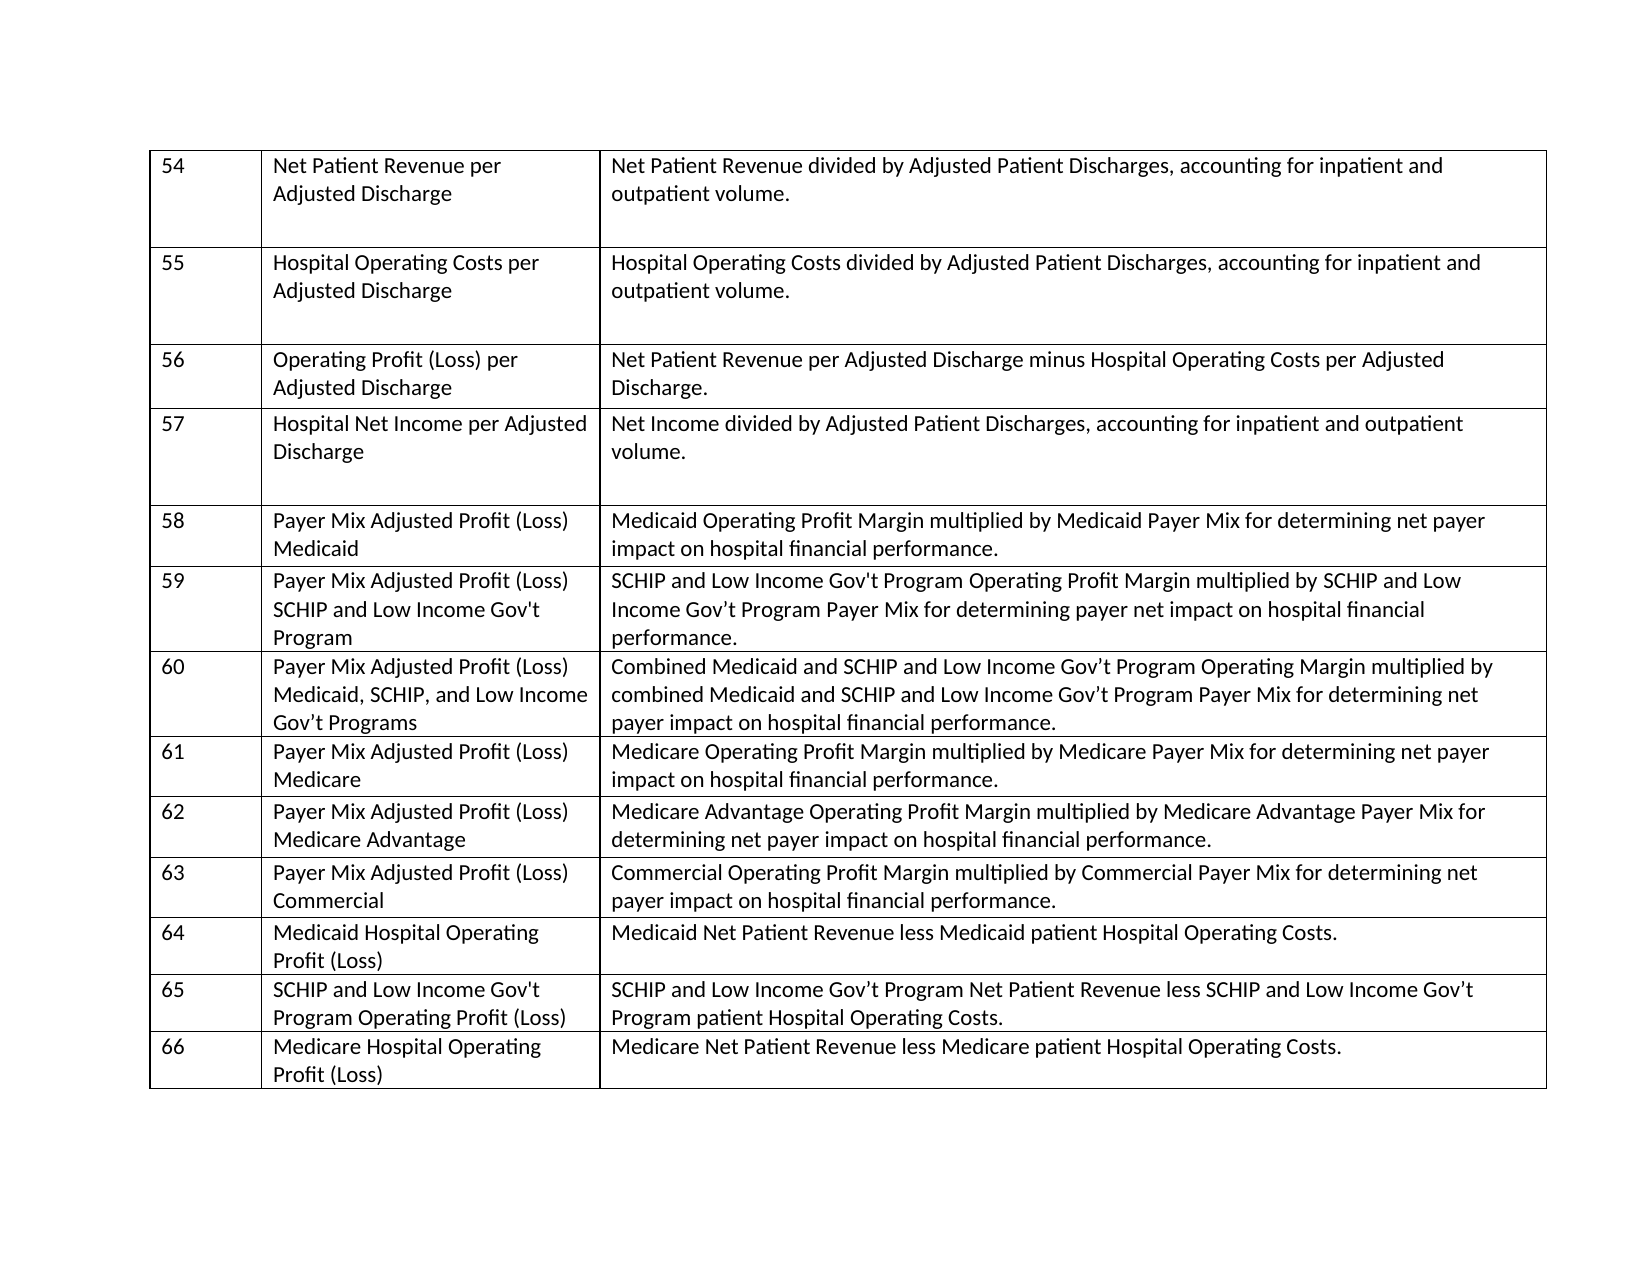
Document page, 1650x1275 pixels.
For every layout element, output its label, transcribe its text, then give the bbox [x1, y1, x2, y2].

table_cell 57 [151, 409, 261, 505]
table_cell Net Patient Revenue divided by Adjusted Patient Discharges, accounting for inpatient and outpatient volume. [601, 151, 1546, 247]
table_cell Payer Mix Adjusted Profit (Loss) SCHIP and Low Income Gov't Program [262, 567, 599, 651]
table_cell Medicare Net Patient Revenue less Medicare patient Hospital Operating Costs. [601, 1032, 1546, 1088]
table_cell Medicaid Net Patient Revenue less Medicaid patient Hospital Operating Costs. [601, 918, 1546, 974]
table_cell 58 [151, 506, 261, 566]
table_cell Medicare Operating Profit Margin multiplied by Medicare Payer Mix for determining net payer impact on hospital financial performance. [601, 737, 1546, 796]
table_cell 65 [151, 975, 261, 1031]
table_cell 54 [151, 151, 261, 247]
table_cell 61 [151, 737, 261, 796]
table_cell Operating Profit (Loss) per Adjusted Discharge [262, 345, 599, 408]
table_cell Payer Mix Adjusted Profit (Loss) Commercial [262, 858, 599, 917]
table_cell Net Patient Revenue per Adjusted Discharge minus Hospital Operating Costs per Adjusted Discharge. [601, 345, 1546, 408]
table_cell 55 [151, 248, 261, 344]
table_cell Hospital Operating Costs divided by Adjusted Patient Discharges, accounting for inpatient and outpatient volume. [601, 248, 1546, 344]
table_cell Hospital Operating Costs per Adjusted Discharge [262, 248, 599, 344]
table_cell Payer Mix Adjusted Profit (Loss) Medicare Advantage [262, 797, 599, 857]
table_cell SCHIP and Low Income Gov't Program Operating Profit Margin multiplied by SCHIP and Low Income Gov’t Program Payer Mix for determining payer net impact on hospital financial performance. [601, 567, 1546, 651]
table_cell SCHIP and Low Income Gov't Program Operating Profit (Loss) [262, 975, 599, 1031]
table_cell 63 [151, 858, 261, 917]
table_cell Hospital Net Income per Adjusted Discharge [262, 409, 599, 505]
table_cell 56 [151, 345, 261, 408]
table_cell 66 [151, 1032, 261, 1088]
table_cell Medicaid Operating Profit Margin multiplied by Medicaid Payer Mix for determining net payer impact on hospital financial performance. [601, 506, 1546, 566]
table_cell 62 [151, 797, 261, 857]
table_cell Combined Medicaid and SCHIP and Low Income Gov’t Program Operating Margin multiplied by combined Medicaid and SCHIP and Low Income Gov’t Program Payer Mix for determining net payer impact on hospital financial performance. [601, 652, 1546, 736]
table_cell 59 [151, 567, 261, 651]
table_cell SCHIP and Low Income Gov’t Program Net Patient Revenue less SCHIP and Low Income Gov’t Program patient Hospital Operating Costs. [601, 975, 1546, 1031]
table_cell 64 [151, 918, 261, 974]
table_cell Medicaid Hospital Operating Profit (Loss) [262, 918, 599, 974]
table_cell 60 [151, 652, 261, 736]
table_cell Net Income divided by Adjusted Patient Discharges, accounting for inpatient and outpatient volume. [601, 409, 1546, 505]
table_cell Payer Mix Adjusted Profit (Loss) Medicaid [262, 506, 599, 566]
table_cell Payer Mix Adjusted Profit (Loss) Medicaid, SCHIP, and Low Income Gov’t Programs [262, 652, 599, 736]
table_cell Commercial Operating Profit Margin multiplied by Commercial Payer Mix for determining net payer impact on hospital financial performance. [601, 858, 1546, 917]
table_cell Net Patient Revenue per Adjusted Discharge [262, 151, 599, 247]
table_cell Medicare Hospital Operating Profit (Loss) [262, 1032, 599, 1088]
table_cell Medicare Advantage Operating Profit Margin multiplied by Medicare Advantage Payer Mix for determining net payer impact on hospital financial performance. [601, 797, 1546, 857]
table_cell Payer Mix Adjusted Profit (Loss) Medicare [262, 737, 599, 796]
